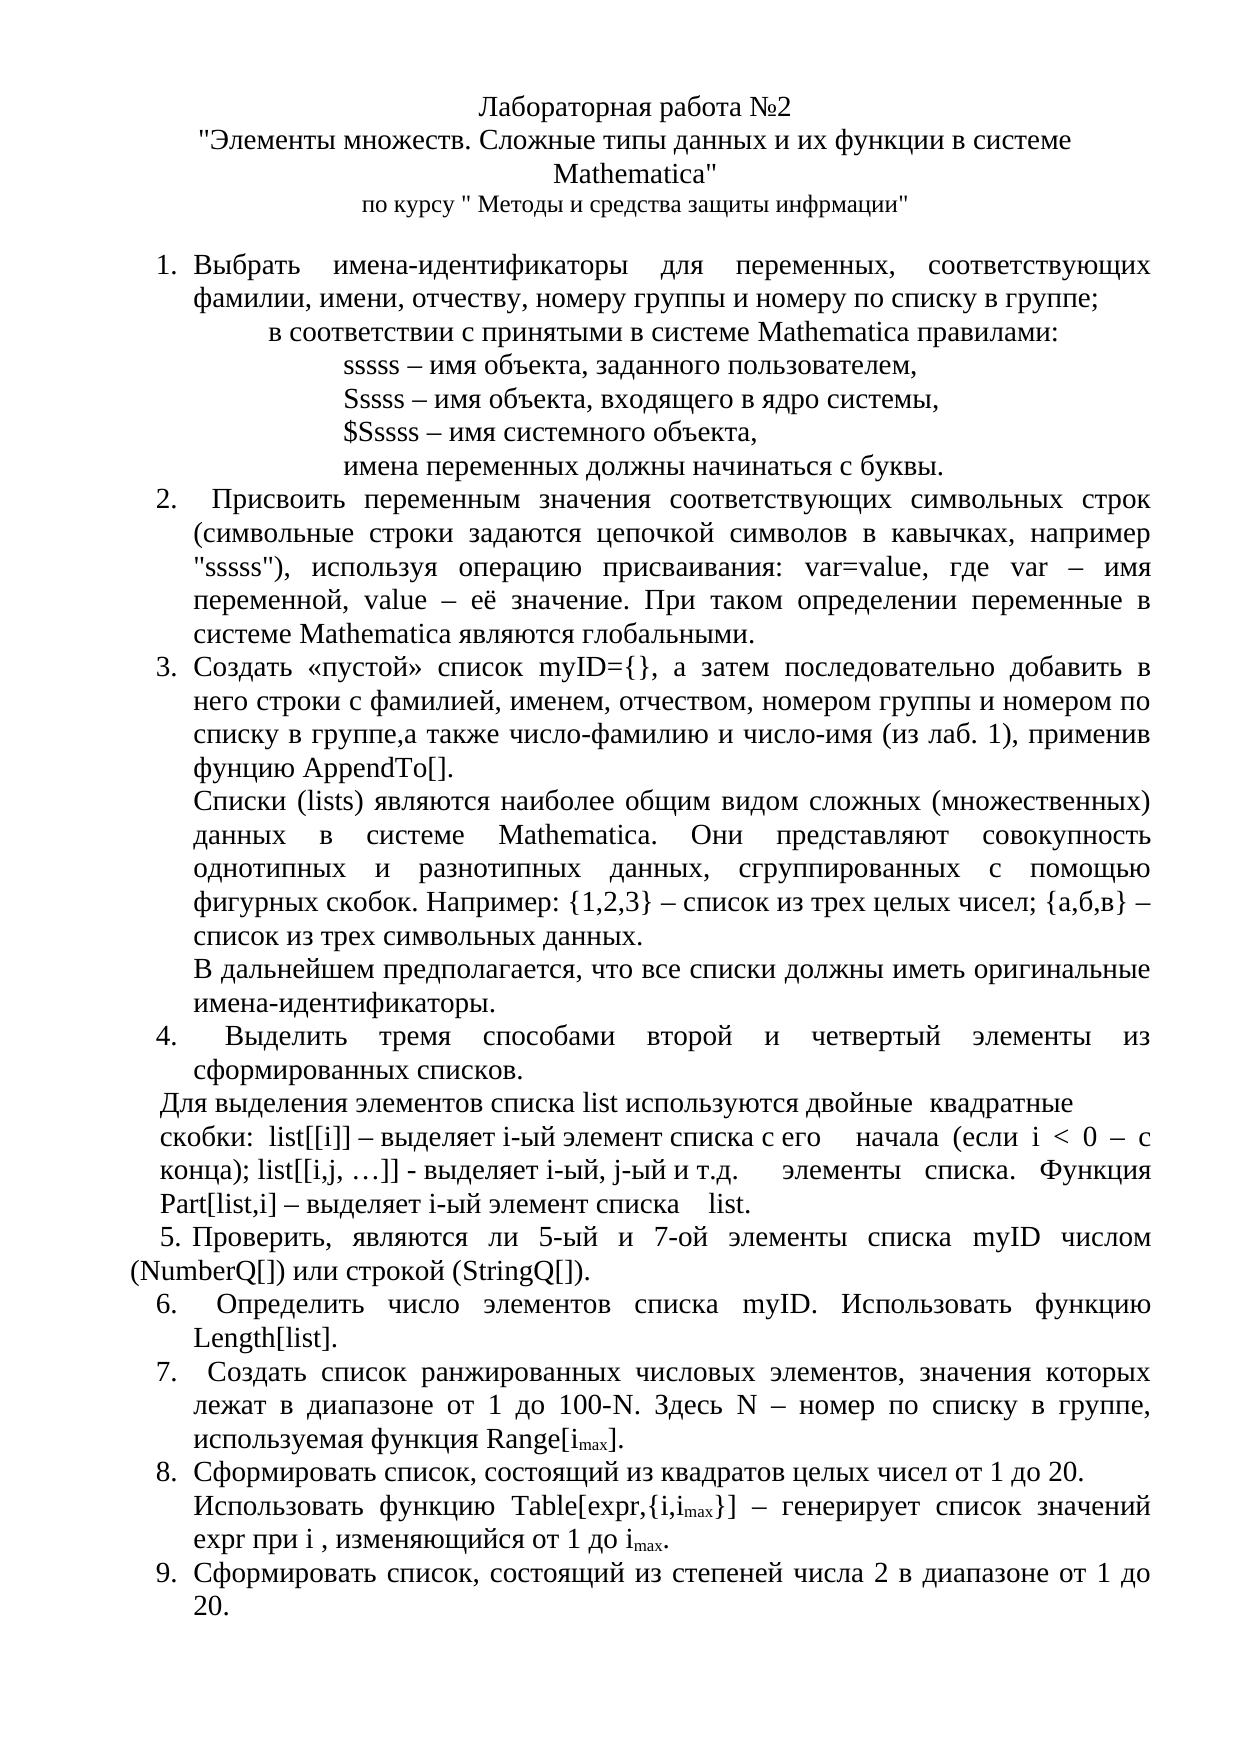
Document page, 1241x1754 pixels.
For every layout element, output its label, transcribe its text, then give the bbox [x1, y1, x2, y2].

text по курсу " Методы и средства защиты инфрмации" [118, 189, 1152, 218]
list Создать список ранжированных числовых элементов, значения которых лежат в диапазоне от 1 до 100-N. Здесь N – номер по списку в группе, используемая функция Range[imax]. [156, 1354, 1152, 1454]
list Выбрать имена-идентификаторы для переменных, соответствующих фамилии, имени, отчеству, номеру группы и номеру по списку в группе; [156, 247, 1152, 314]
text Sssss – имя объекта, входящего в ядро системы, [343, 381, 1152, 414]
text Использовать функцию Table[expr,{i,imax}] – генерирует список значений expr при i , изменяющийся от 1 до imax. [193, 1488, 1152, 1555]
text $Sssss – имя системного объекта, [343, 414, 1152, 448]
list Сформировать список, состоящий из квадратов целых чисел от 1 до 20. [156, 1454, 1152, 1488]
list Проверить, являются ли 5-ый и 7-ой элементы списка myID числом (NumberQ[]) или строкой (StringQ[]). [130, 1219, 1152, 1287]
text Лабораторная работа №2 [118, 89, 1152, 122]
text в соответствии с принятыми в системе Mathematica правилами: [268, 314, 1152, 347]
text sssss – имя объекта, заданного пользователем, [343, 347, 1152, 381]
list Выделить тремя способами второй и четвертый элементы из сформированных списков. [156, 1018, 1152, 1085]
text "Элементы множеств. Сложные типы данных и их функции в системе Mathematica" [118, 122, 1152, 189]
list Определить число элементов списка myID. Использовать функцию Length[list]. [156, 1287, 1152, 1354]
text Для выделения элементов списка list используются двойные квадратные скобки: list[[i]] – выделяет i-ый элемент списка с его начала (если i < 0 – с конца); list[[i,j, …]] - выделяет i-ый, j-ый и т.д. элементы списка. Функция Part[list,i] – выделяет i-ый элемент списка list. [159, 1085, 1152, 1219]
text имена переменных должны начинаться с буквы. [343, 448, 1152, 482]
list Присвоить переменным значения соответствующих символьных строк (символьные строки задаются цепочкой символов в кавычках, например "sssss"), используя операцию присваивания: var=value, где var – имя переменной, value – её значение. При таком определении переменные в системе Mathematica являются глобальными. [156, 482, 1152, 649]
list Сформировать список, состоящий из степеней числа 2 в диапазоне от 1 до 20. [156, 1555, 1152, 1622]
list Создать «пустой» список myID={}, а затем последовательно добавить в него строки с фамилией, именем, отчеством, номером группы и номером по списку в группе,а также число-фамилию и число-имя (из лаб. 1), применив фунцию AppendTo[]. [156, 649, 1152, 783]
text Списки (lists) являются наиболее общим видом сложных (множественных) данных в системе Mathematica. Они представляют совокупность однотипных и разнотипных данных, сгруппированных с помощью фигурных скобок. Например: {1,2,3} – список из трех целых чисел; {а,б,в} – список из трех символьных данных. [193, 783, 1152, 951]
text В дальнейшем предполагается, что все списки должны иметь оригинальные имена-идентификаторы. [193, 951, 1152, 1018]
